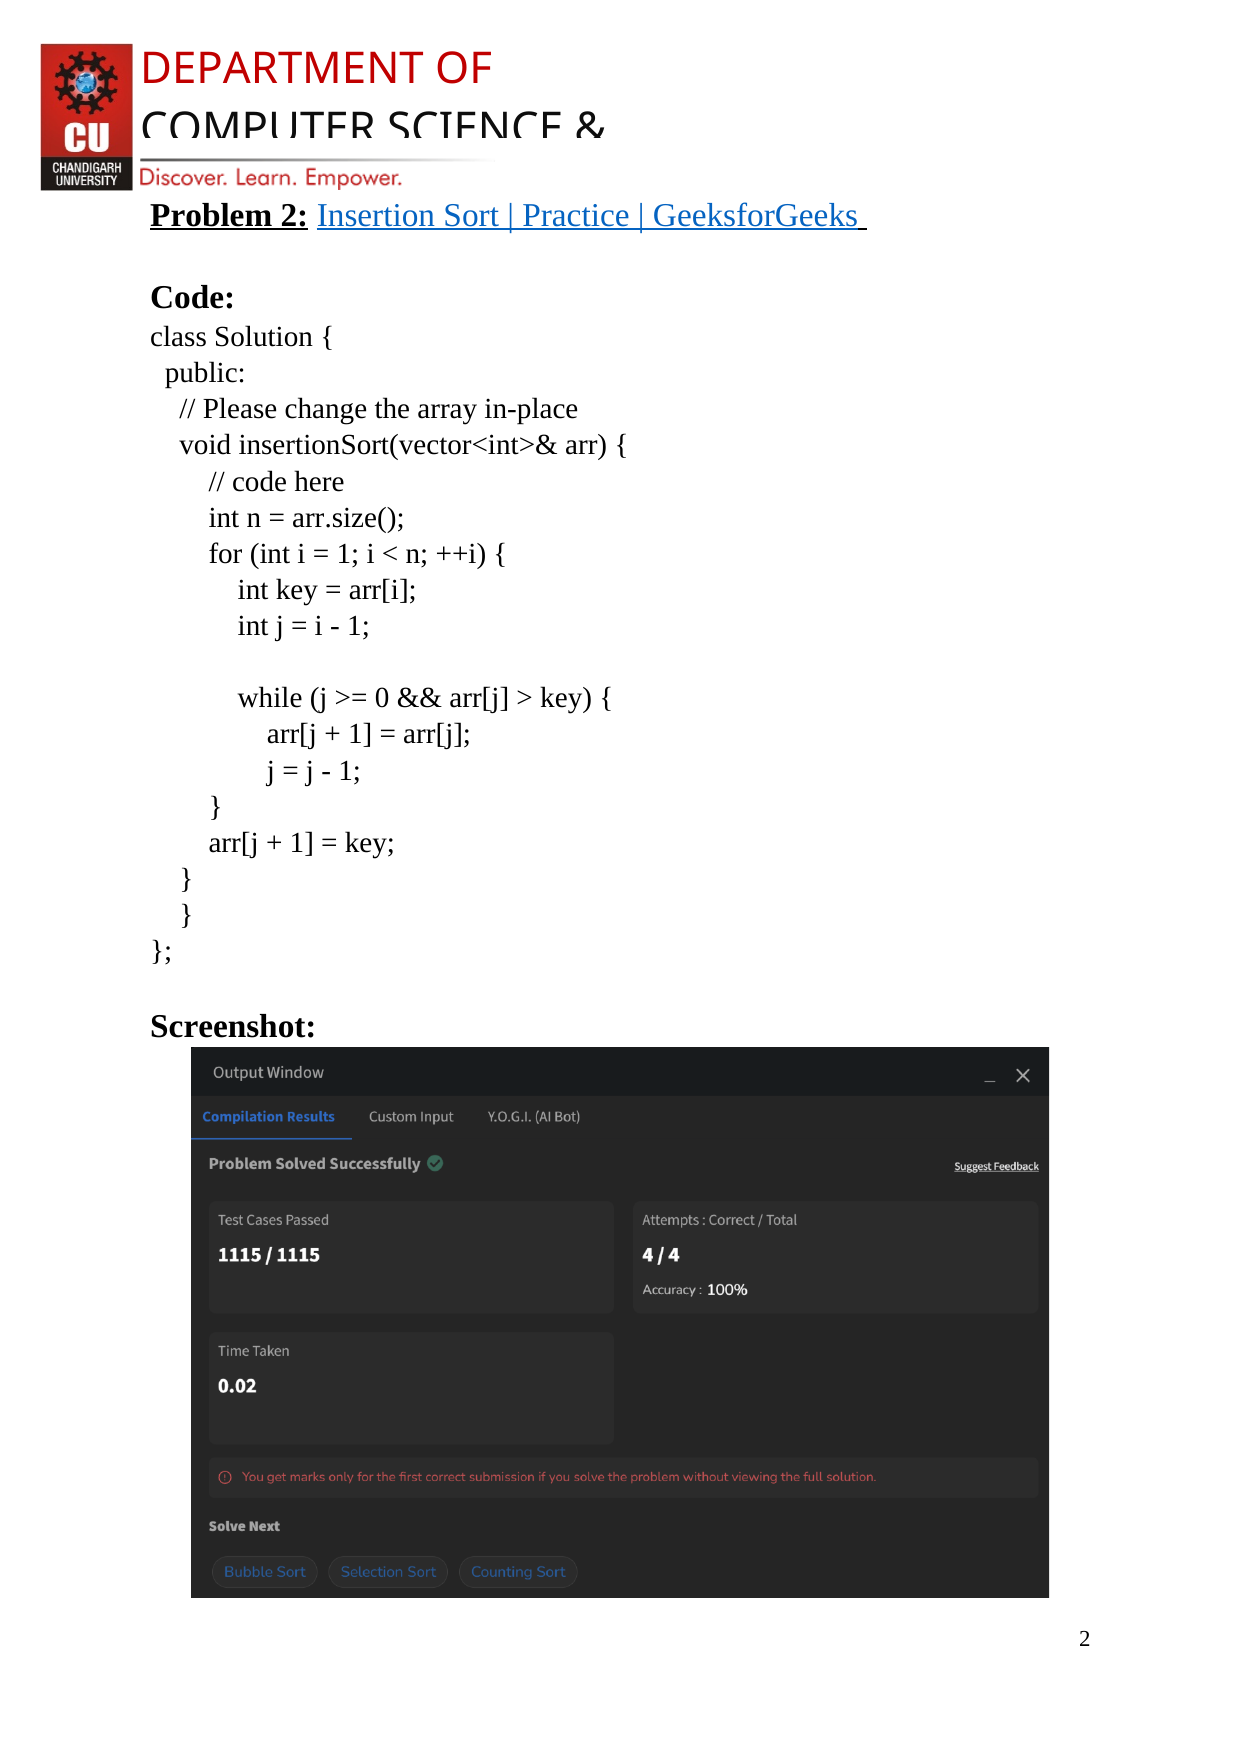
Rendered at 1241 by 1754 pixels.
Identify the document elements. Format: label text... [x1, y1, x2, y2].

text j = j - 1; [150, 753, 1090, 786]
text int key = arr[i]; [150, 572, 1090, 606]
text int n = arr.size(); [150, 500, 1090, 533]
text for (int i = 1; i < n; ++i) { [150, 536, 1090, 569]
picture [191, 1047, 1050, 1598]
text public: [150, 355, 1090, 389]
text } [150, 861, 1090, 895]
text // Please change the array in-place [150, 391, 1090, 425]
text Screenshot: [150, 1006, 1090, 1044]
text Code: [150, 278, 1090, 316]
text void insertionSort(vector<int>& arr) { [150, 427, 1090, 461]
text int j = i - 1; [150, 608, 1090, 642]
text arr[j + 1] = key; [150, 825, 1090, 859]
text arr[j + 1] = arr[j]; [150, 717, 1090, 750]
text } [150, 789, 1090, 822]
text Problem 2: Insertion Sort | Practice | GeeksforGeeks [150, 195, 1090, 233]
text } [150, 897, 1090, 931]
text while (j >= 0 && arr[j] > key) { [150, 681, 1090, 714]
text }; [150, 933, 1090, 967]
picture [40, 43, 529, 191]
text class Solution { [150, 319, 1090, 353]
text // code here [150, 464, 1090, 497]
